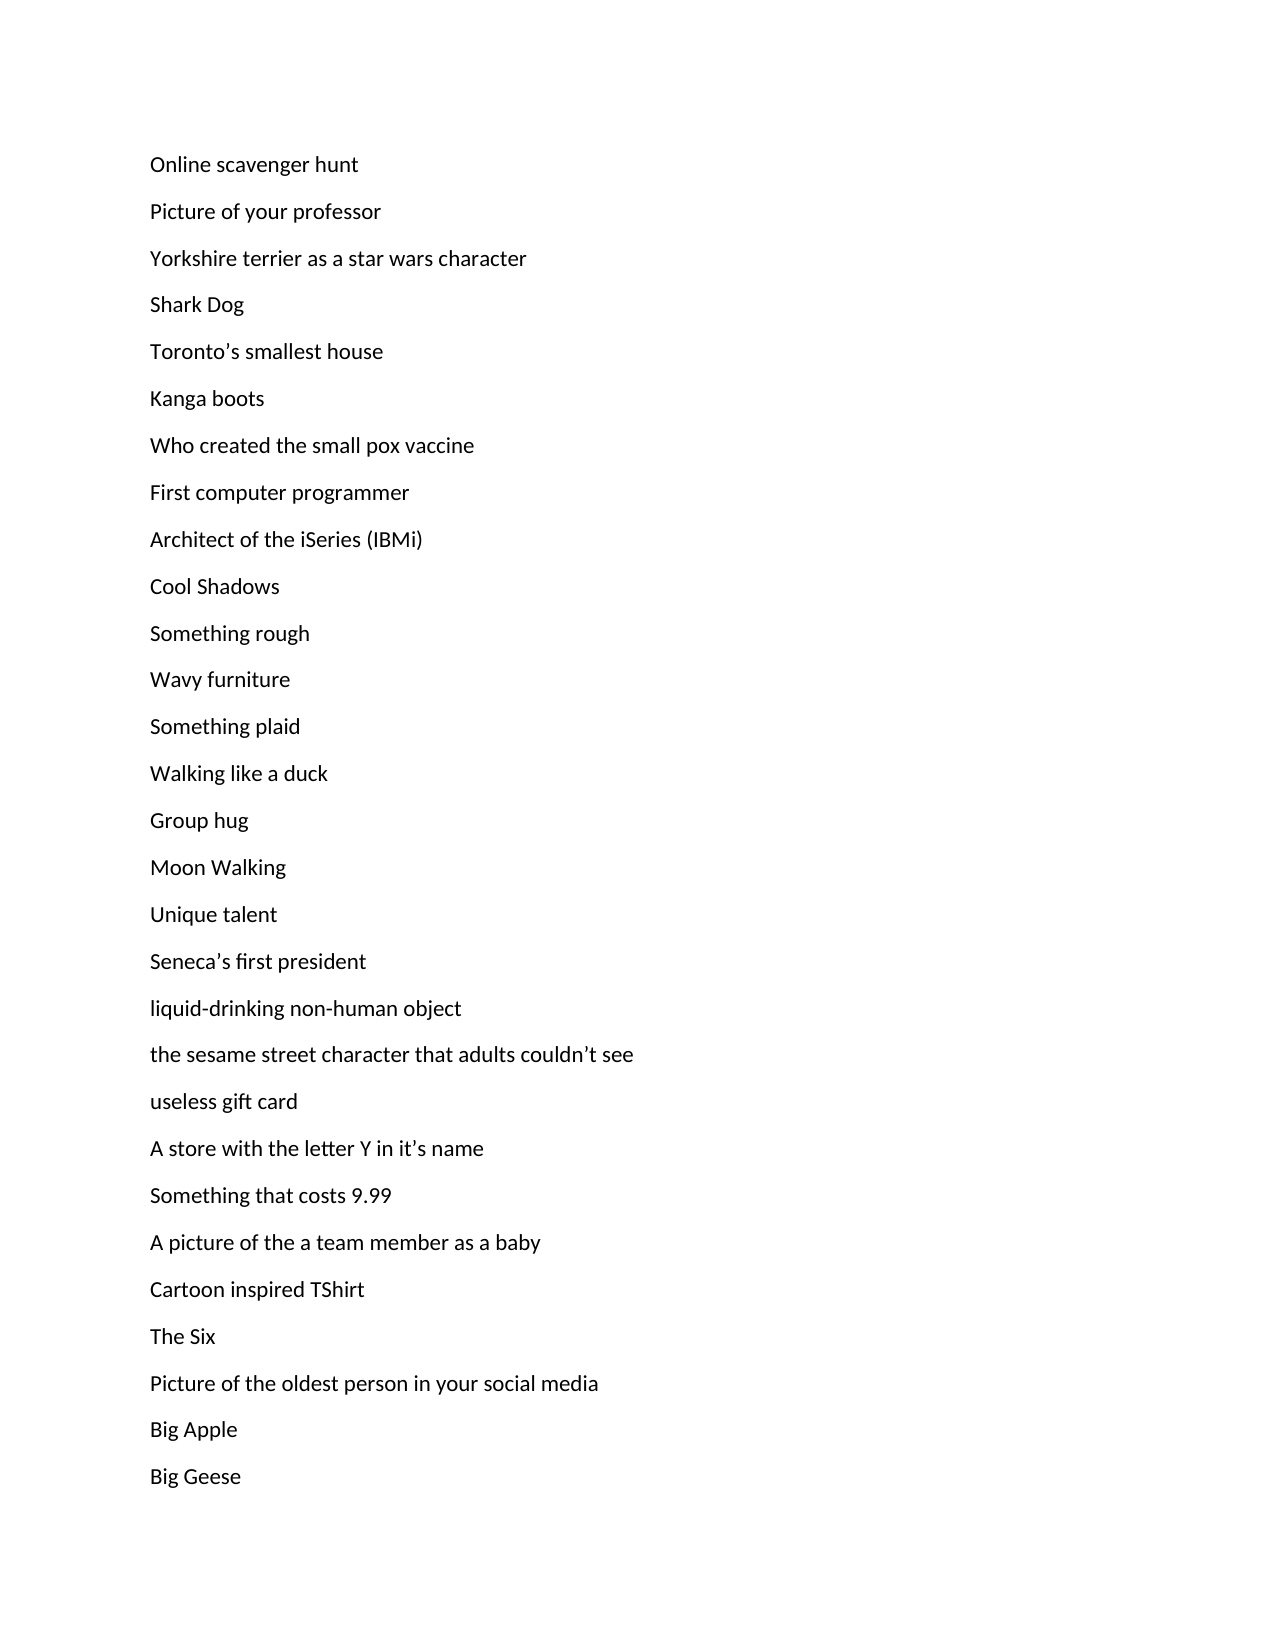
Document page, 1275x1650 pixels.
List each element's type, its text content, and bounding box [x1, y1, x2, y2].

text Something plaid [150, 712, 1125, 741]
text The Six [150, 1322, 1125, 1350]
text Picture of your professor [150, 197, 1125, 225]
text Walking like a duck [150, 759, 1125, 787]
text Shark Dog [150, 291, 1125, 319]
text A store with the letter Y in it’s name [150, 1134, 1125, 1162]
text Kanga boots [150, 384, 1125, 412]
text Group hug [150, 806, 1125, 834]
text Toronto’s smallest house [150, 337, 1125, 366]
text Big Apple [150, 1416, 1125, 1444]
text Online scavenger hunt [150, 150, 1125, 178]
text Seneca’s first president [150, 947, 1125, 975]
text liquid-drinking non-human object [150, 994, 1125, 1022]
text First computer programmer [150, 478, 1125, 506]
text A picture of the a team member as a baby [150, 1228, 1125, 1256]
text Architect of the iSeries (IBMi) [150, 525, 1125, 553]
text Unique talent [150, 900, 1125, 928]
text Yorkshire terrier as a star wars character [150, 244, 1125, 272]
text Something that costs 9.99 [150, 1181, 1125, 1209]
text Who created the small pox vaccine [150, 431, 1125, 459]
text Cool Shadows [150, 572, 1125, 600]
text Moon Walking [150, 853, 1125, 881]
text Big Geese [150, 1462, 1125, 1491]
text Cartoon inspired TShirt [150, 1275, 1125, 1303]
text Something rough [150, 619, 1125, 647]
text Wavy furniture [150, 666, 1125, 694]
text useless gift card [150, 1087, 1125, 1116]
text Picture of the oldest person in your social media [150, 1369, 1125, 1397]
text the sesame street character that adults couldn’t see [150, 1041, 1125, 1069]
